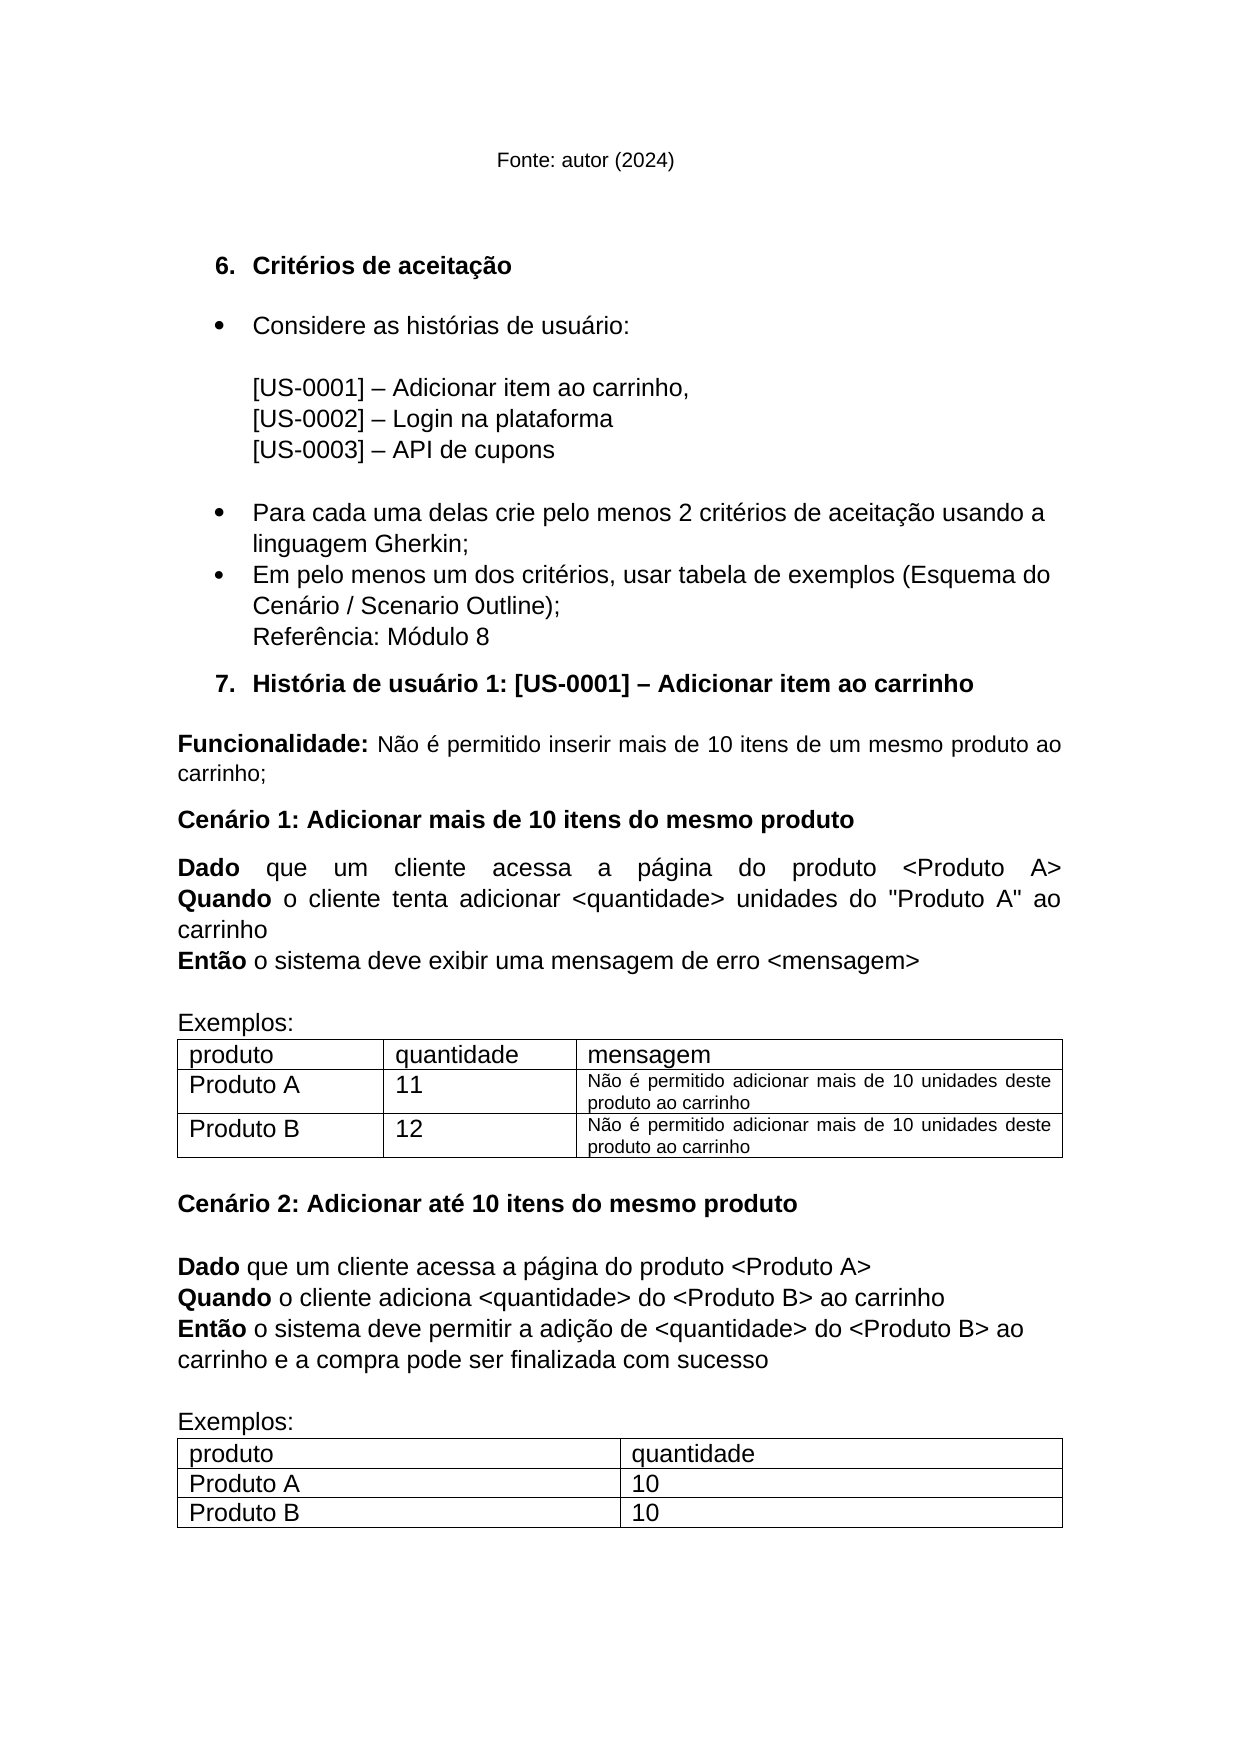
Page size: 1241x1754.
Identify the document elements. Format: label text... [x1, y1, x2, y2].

list Para cada uma delas crie pelo menos 2 critérios de aceitação usando a linguagem Gherkin; [215, 497, 1063, 557]
text Dado que um cliente acessa a página do produto <Produto A> Quando o cliente adiciona <quantidade> do <Produto B> ao carrinho Então o sistema deve permitir a adição de <quantidade> do <Produto B> ao carrinho e a compra pode ser finalizada com sucesso [177, 1251, 1063, 1373]
table_header quantidade [384, 1040, 576, 1069]
list Em pelo menos um dos critérios, usar tabela de exemplos (Esquema do Cenário / Scenario Outline); [215, 560, 1063, 619]
table_cell 12 [384, 1114, 576, 1157]
list Referência: Módulo 8 [252, 622, 1063, 651]
table_header mensagem [577, 1040, 1062, 1069]
subtitle Critérios de aceitação [215, 251, 1063, 280]
table_header quantidade [621, 1439, 1062, 1467]
table_cell Não é permitido adicionar mais de 10 unidades deste produto ao carrinho [577, 1070, 1062, 1113]
text Funcionalidade: Não é permitido inserir mais de 10 itens de um mesmo produto ao carrinho; [177, 729, 1063, 786]
table_cell Produto B [178, 1498, 620, 1527]
table_cell Produto A [178, 1469, 620, 1497]
text Cenário 1: Adicionar mais de 10 itens do mesmo produto [177, 805, 1063, 834]
text Dado que um cliente acessa a página do produto <Produto A> Quando o cliente tenta adicionar <quantidade> unidades do "Produto A" ao carrinho Então o sistema deve exibir uma mensagem de erro <mensagem> [177, 853, 1063, 975]
table_header produto [178, 1040, 383, 1069]
text Fonte: autor (2024) [177, 148, 1063, 172]
table_header produto [178, 1439, 620, 1467]
text Exemplos: [177, 1407, 1063, 1435]
table_cell 11 [384, 1070, 576, 1113]
list [US-0003] – API de cupons [252, 435, 1063, 464]
list Considere as histórias de usuário: [215, 311, 1063, 340]
text Cenário 2: Adicionar até 10 itens do mesmo produto [177, 1189, 1063, 1218]
table_cell 10 [621, 1498, 1062, 1527]
table_cell Produto B [178, 1114, 383, 1157]
table_cell Produto A [178, 1070, 383, 1113]
subtitle História de usuário 1: [US-0001] – Adicionar item ao carrinho [215, 669, 1063, 698]
text Exemplos: [177, 1008, 1063, 1037]
list [US-0002] – Login na plataforma [252, 404, 1063, 433]
table_cell 10 [621, 1469, 1062, 1497]
table_cell Não é permitido adicionar mais de 10 unidades deste produto ao carrinho [577, 1114, 1062, 1157]
list [US-0001] – Adicionar item ao carrinho, [252, 373, 1063, 402]
